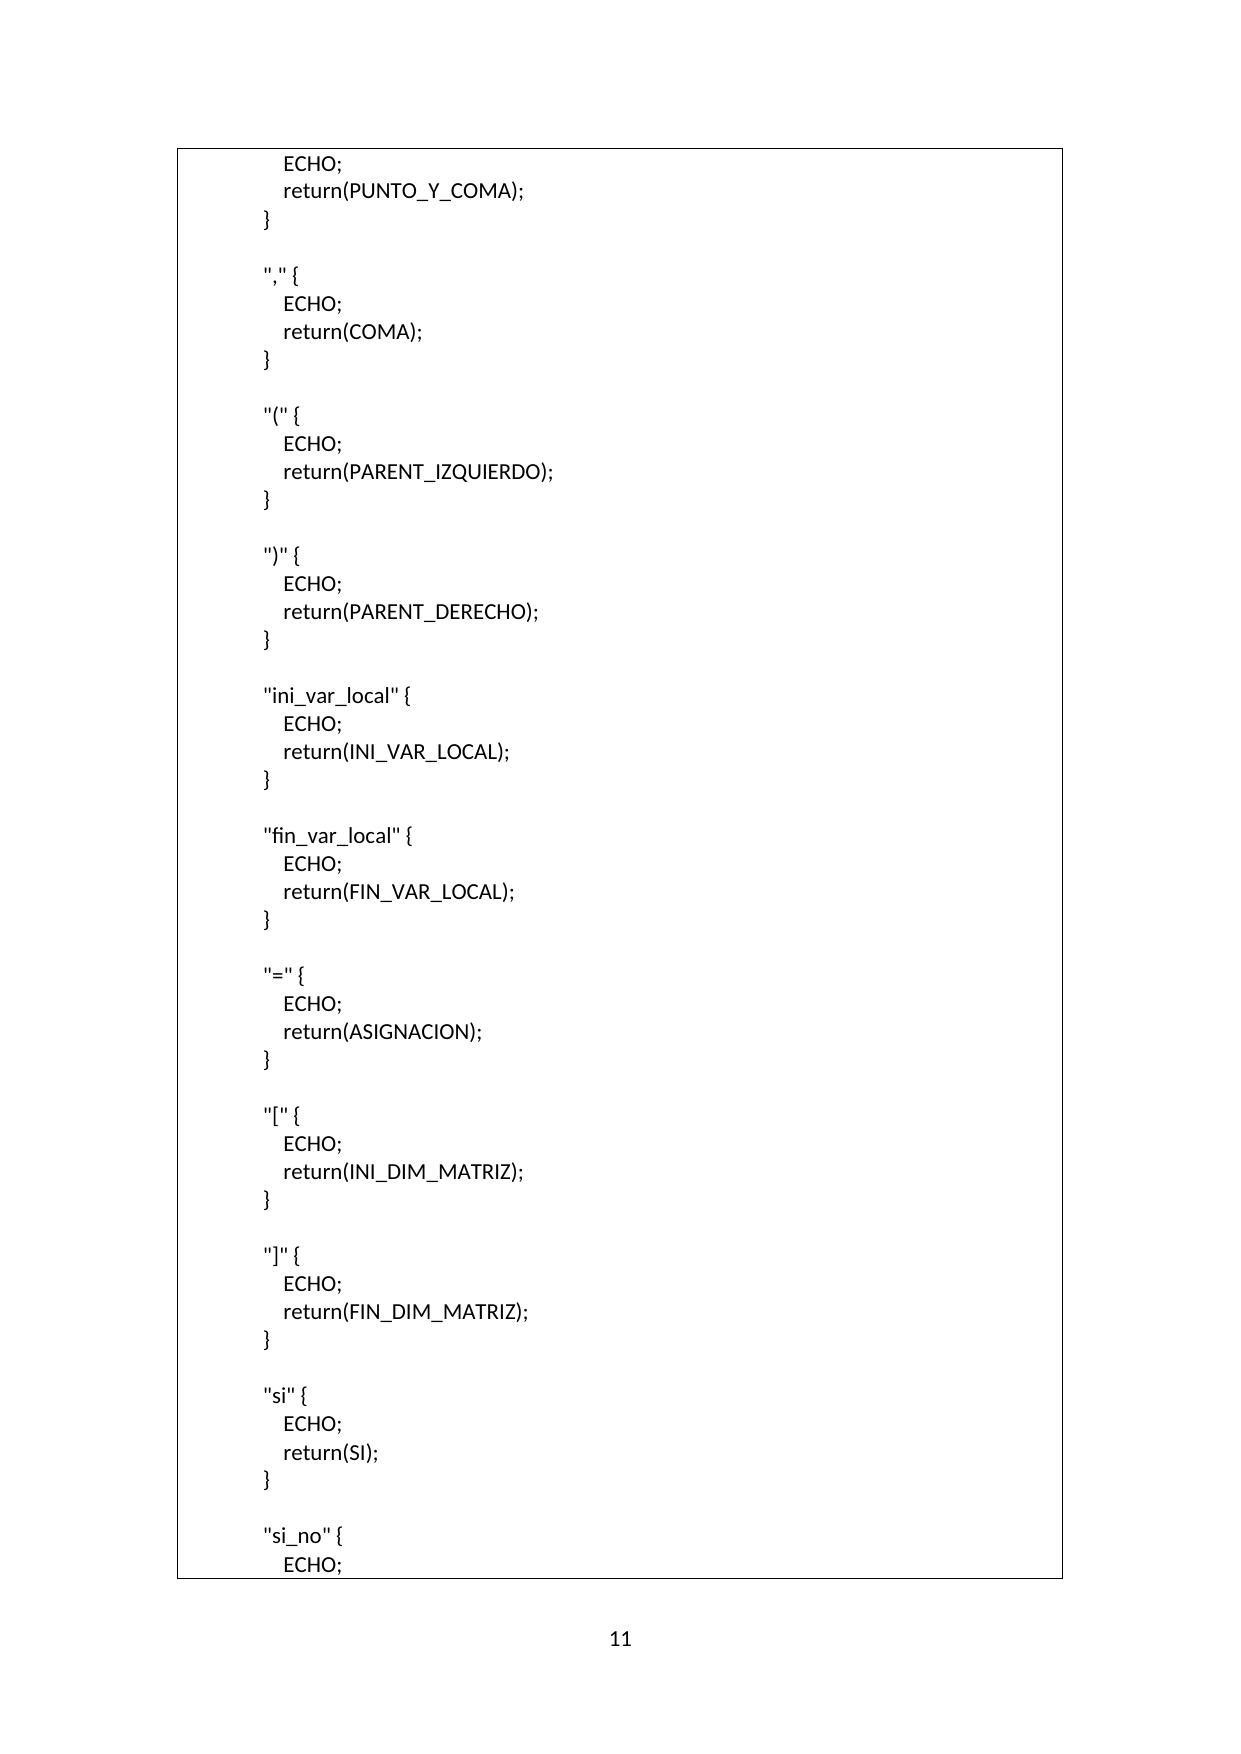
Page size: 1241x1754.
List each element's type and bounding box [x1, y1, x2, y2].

table_header [178, 149, 1062, 1578]
